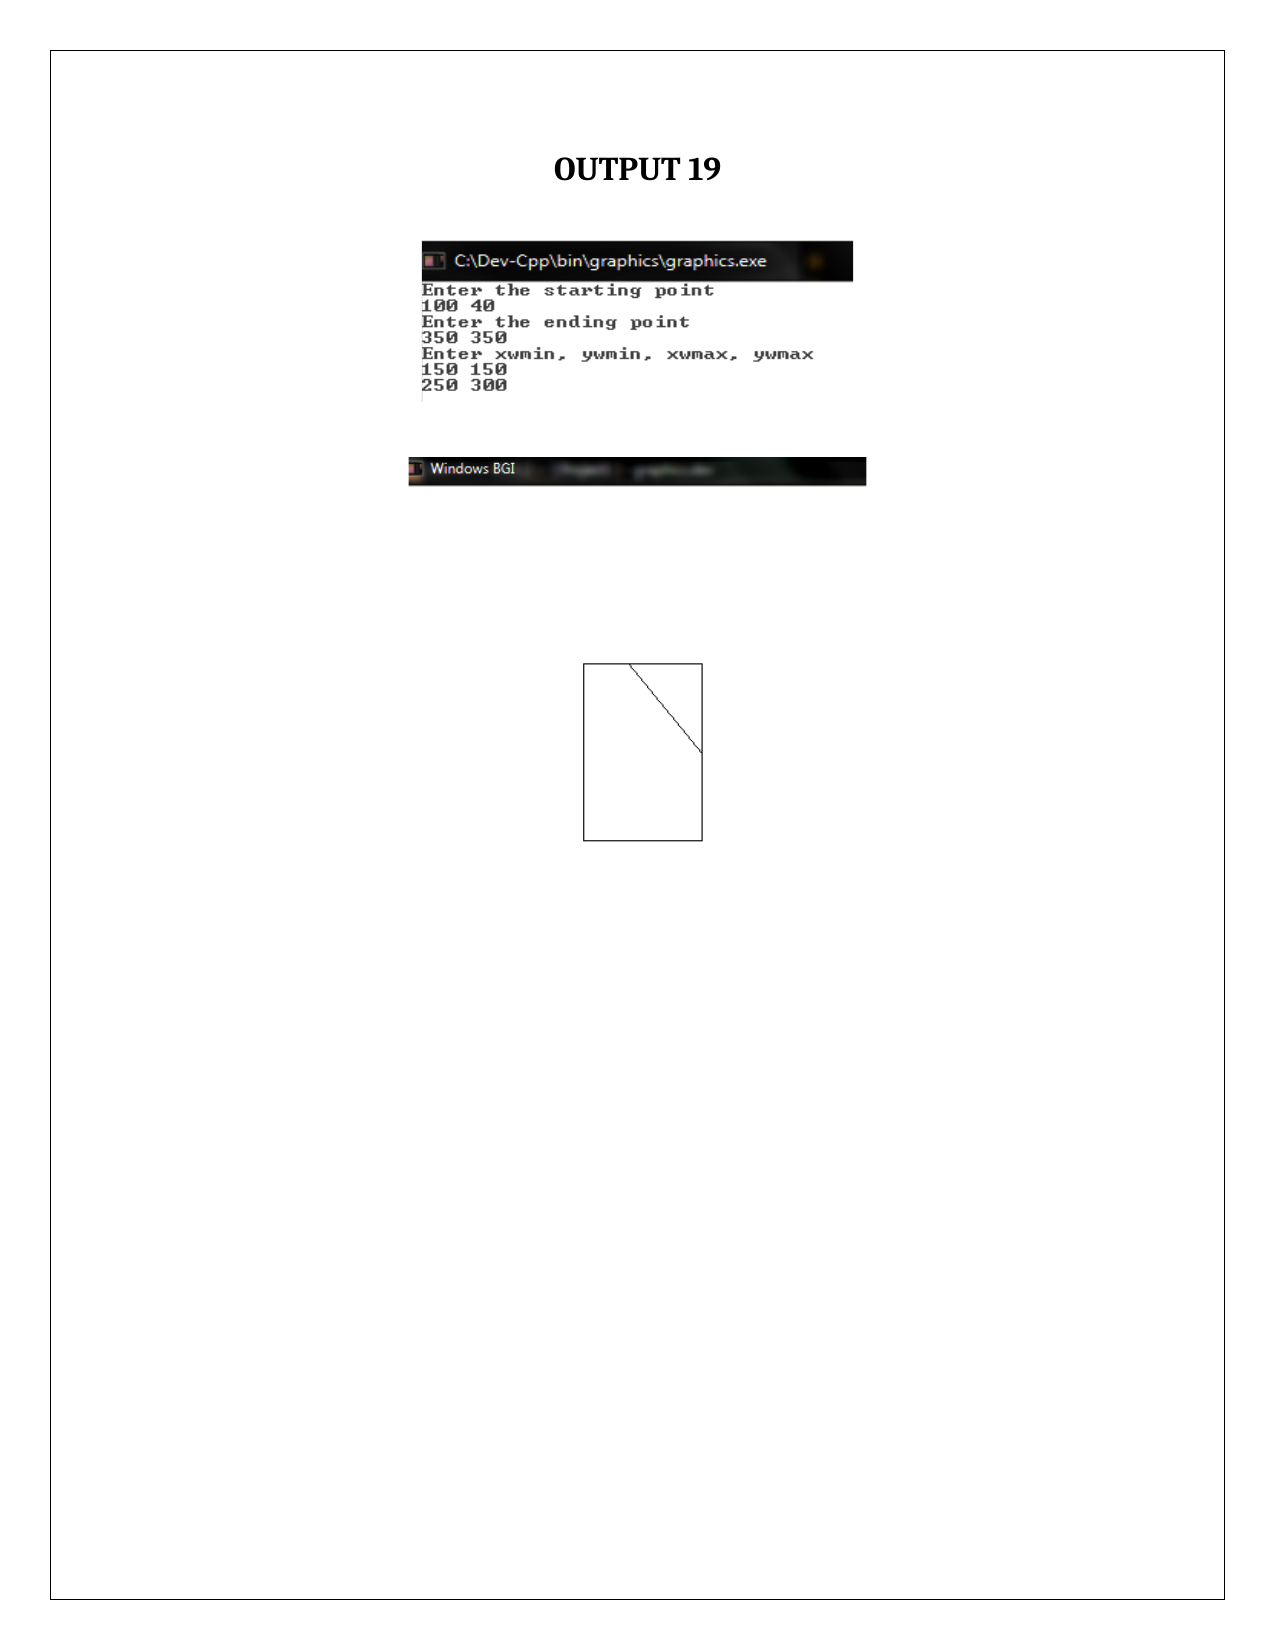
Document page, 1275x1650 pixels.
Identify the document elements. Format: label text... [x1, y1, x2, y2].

picture [421, 240, 854, 402]
text OUTPUT 19 [150, 150, 1125, 188]
picture [408, 457, 867, 862]
